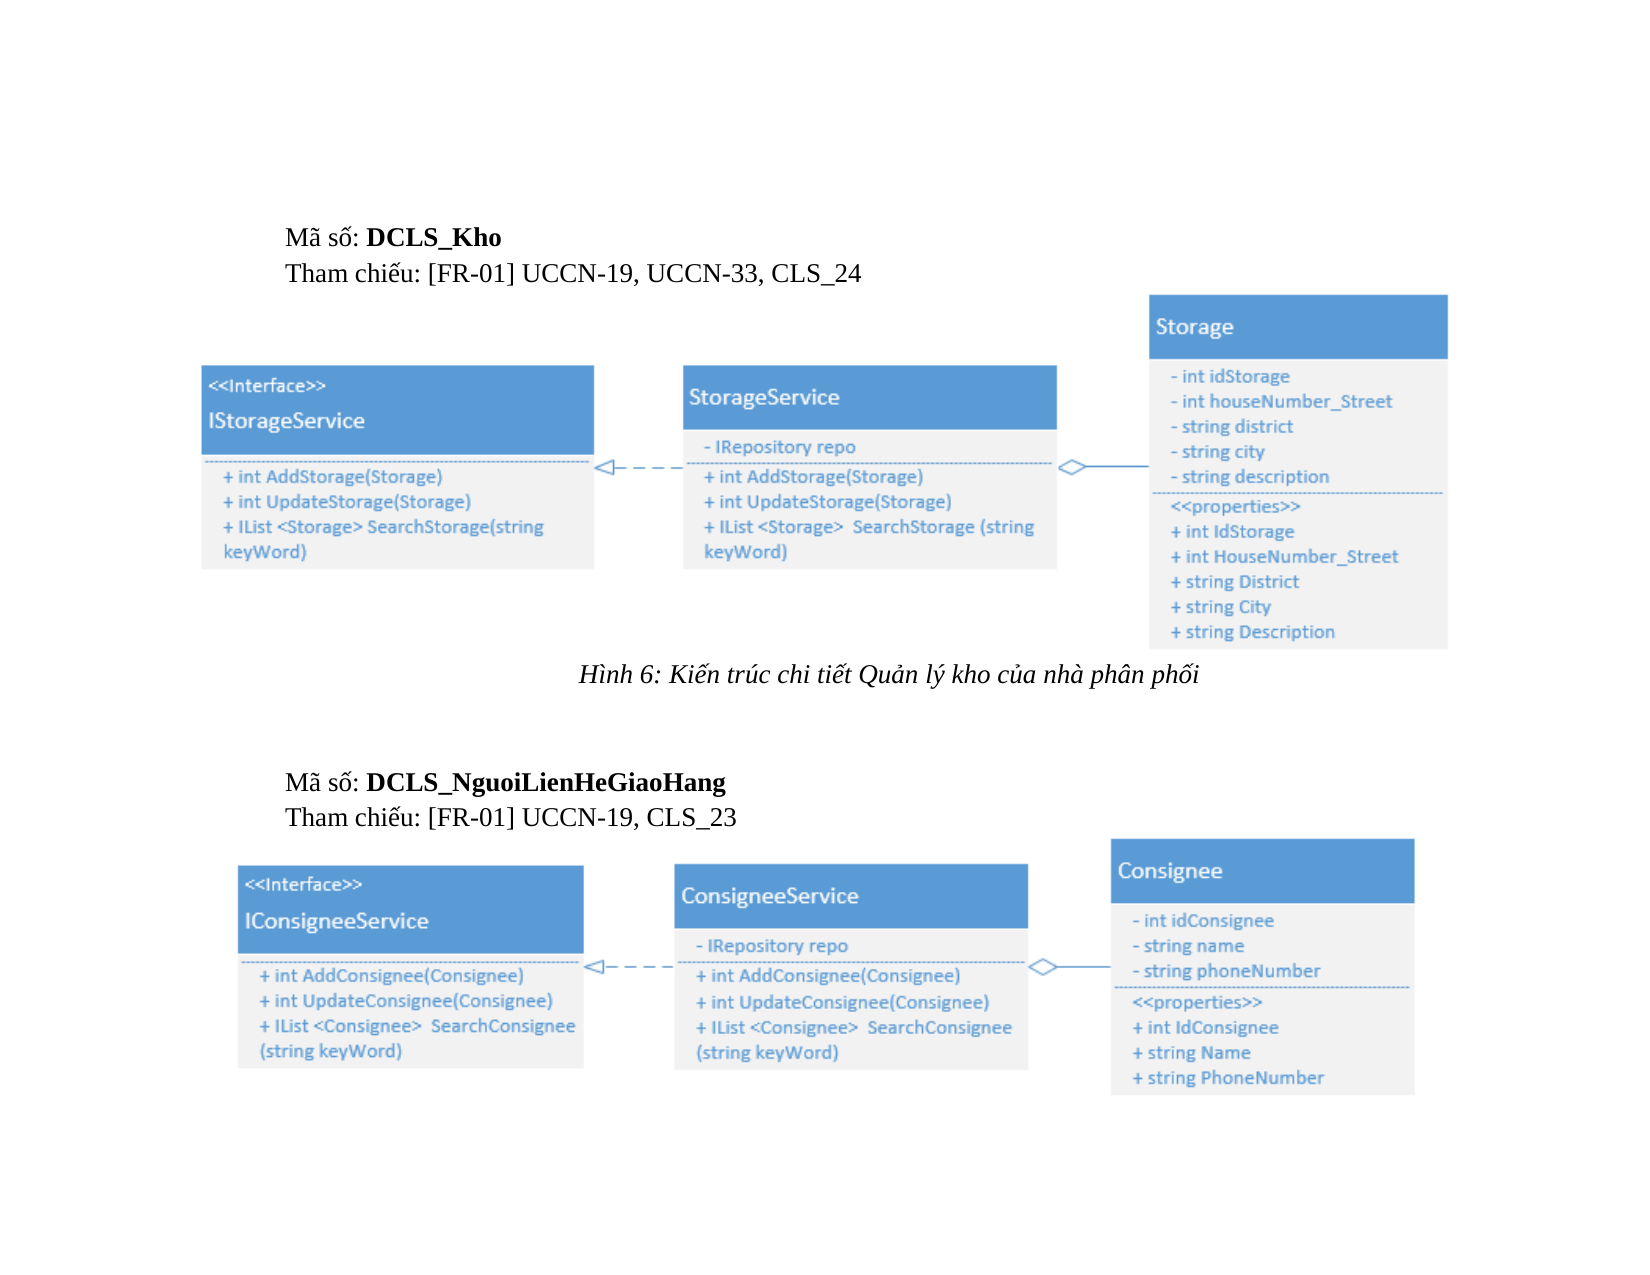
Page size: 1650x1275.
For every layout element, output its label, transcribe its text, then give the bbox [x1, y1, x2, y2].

list Mã số: DCLS_NguoiLienHeGiaoHang [285, 766, 1500, 797]
list Hình 6: Kiến trúc chi tiết Quản lý kho của nhà phân phối [281, 658, 1500, 689]
picture [194, 292, 1456, 654]
list Tham chiếu: [FR-01] UCCN-19, UCCN-33, CLS_24 [285, 257, 1500, 288]
list Mã số: DCLS_Kho [285, 221, 1500, 253]
list Tham chiếu: [FR-01] UCCN-19, CLS_23 [285, 801, 1500, 832]
picture [232, 837, 1418, 1100]
